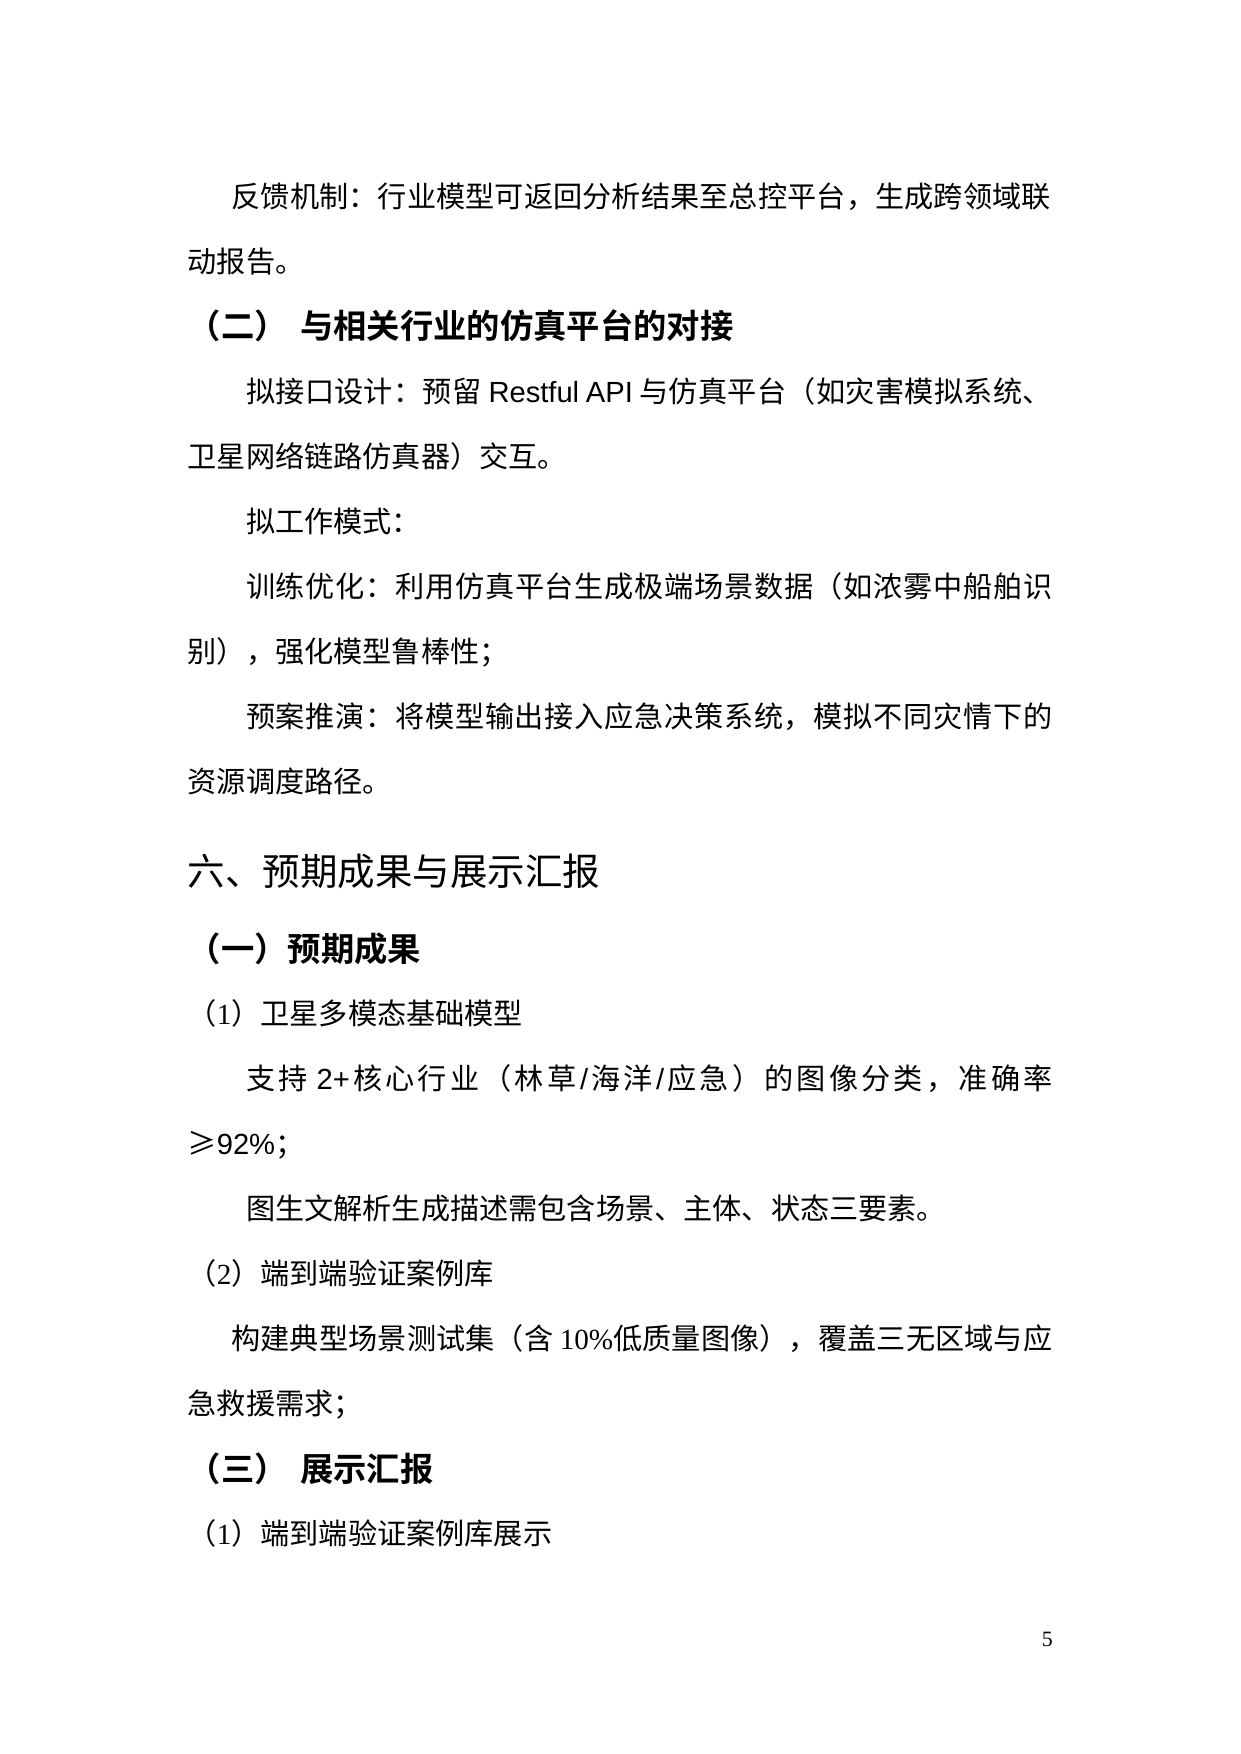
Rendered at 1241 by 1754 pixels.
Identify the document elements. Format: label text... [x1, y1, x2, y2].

text 构建典型场景测试集（含10%低质量图像），覆盖三无区域与应急救援需求； [187, 1304, 1053, 1434]
list 与相关行业的仿真平台的对接 [187, 292, 1053, 357]
text 拟接口设计：预留Restful API与仿真平台（如灾害模拟系统、卫星网络链路仿真器）交互。 [187, 357, 1053, 487]
text 支持2+核心行业（林草/海洋/应急）的图像分类，准确率≥92%； [187, 1044, 1053, 1174]
text （2）端到端验证案例库 [187, 1239, 1053, 1304]
subtitle 六、预期成果与展示汇报 [187, 837, 1053, 902]
text 图生文解析生成描述需包含场景、主体、状态三要素。 [187, 1174, 1053, 1239]
text 拟工作模式： [187, 487, 1053, 552]
text （1）卫星多模态基础模型 [187, 979, 1053, 1044]
list 展示汇报 [187, 1434, 1053, 1499]
text 训练优化：利用仿真平台生成极端场景数据（如浓雾中船舶识别），强化模型鲁棒性； [187, 552, 1053, 682]
text 预案推演：将模型输出接入应急决策系统，模拟不同灾情下的资源调度路径。 [187, 682, 1053, 812]
text （1）端到端验证案例库展示 [187, 1499, 1053, 1564]
text 反馈机制：行业模型可返回分析结果至总控平台，生成跨领域联动报告。 [187, 162, 1053, 292]
text （一）预期成果 [187, 914, 1053, 979]
